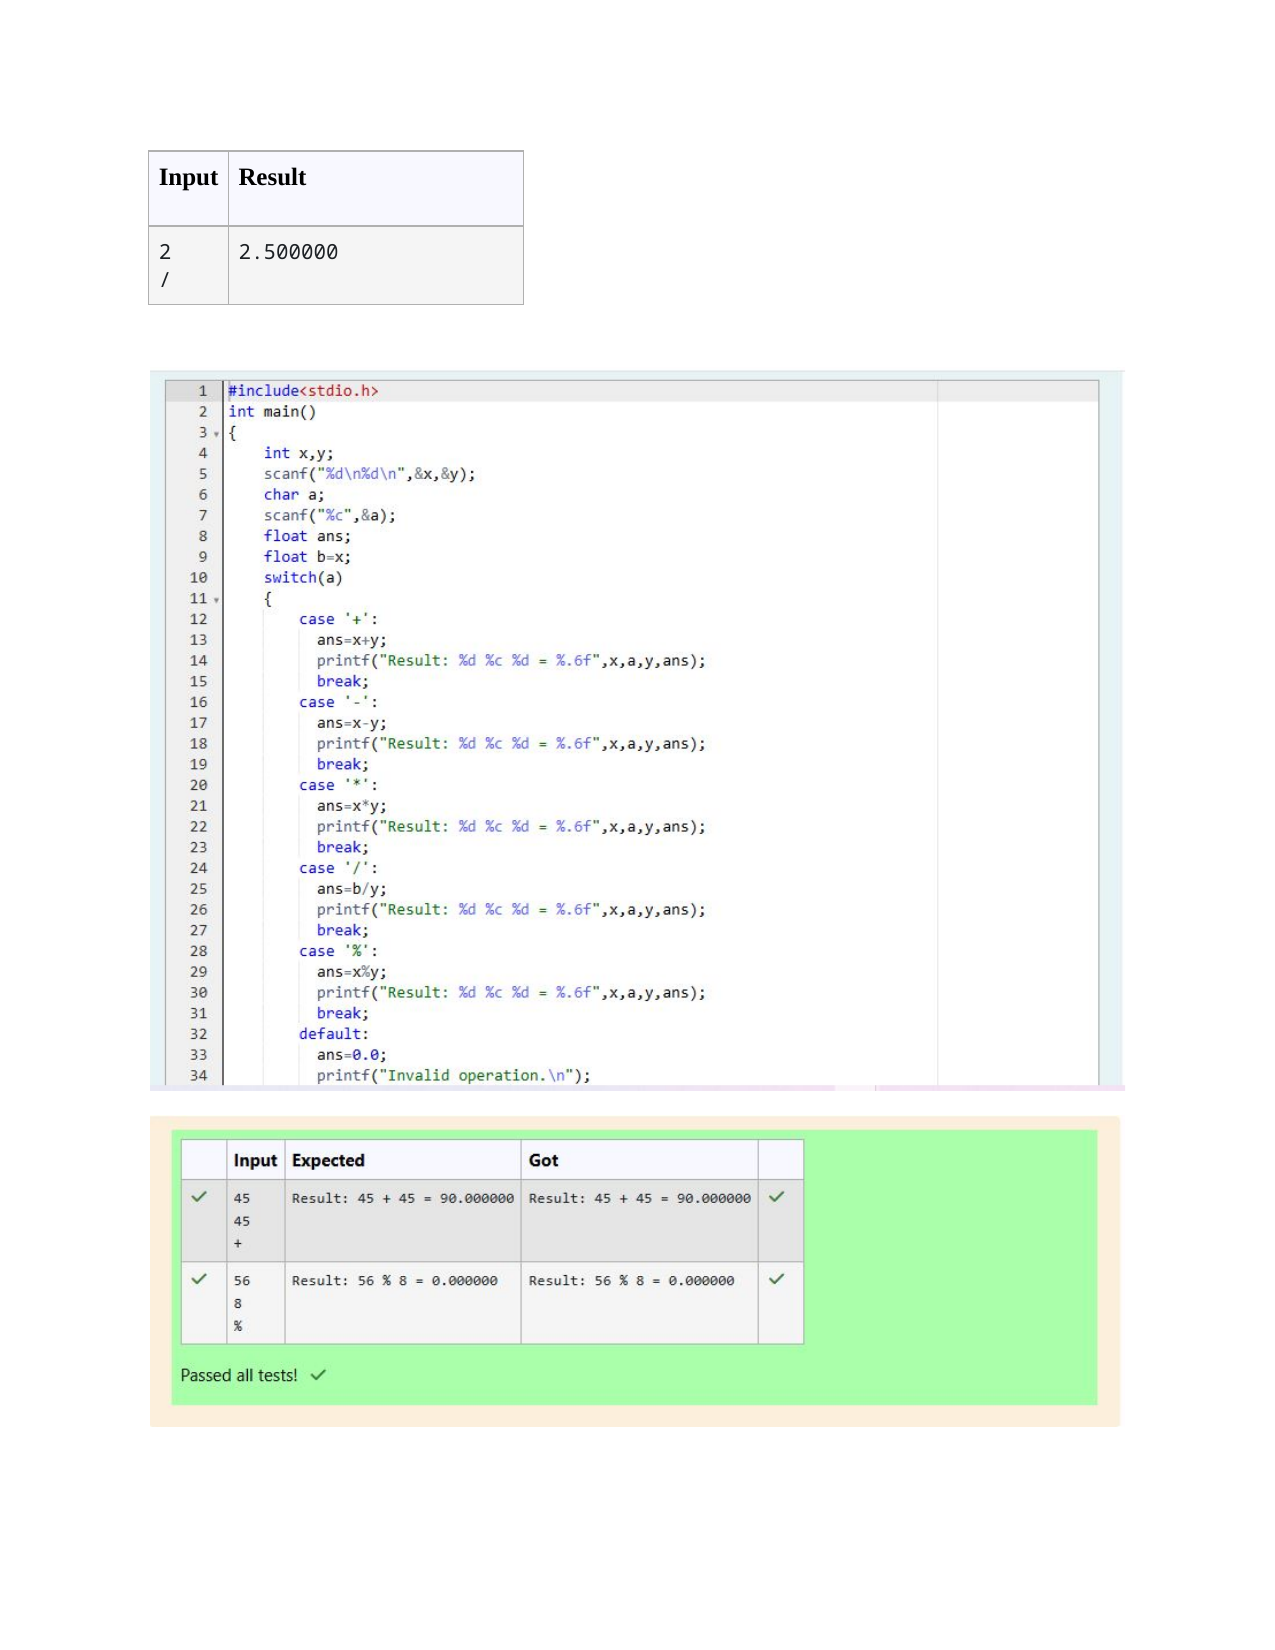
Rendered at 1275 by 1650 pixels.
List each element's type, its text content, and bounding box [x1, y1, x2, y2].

table_header Result [229, 152, 523, 225]
table_cell Result: 5 / 2 = 2.500000 [229, 227, 523, 304]
picture [150, 367, 1125, 1091]
picture [150, 1115, 1125, 1427]
table_header Input [149, 152, 228, 225]
table_cell 5 2 / [149, 227, 228, 304]
